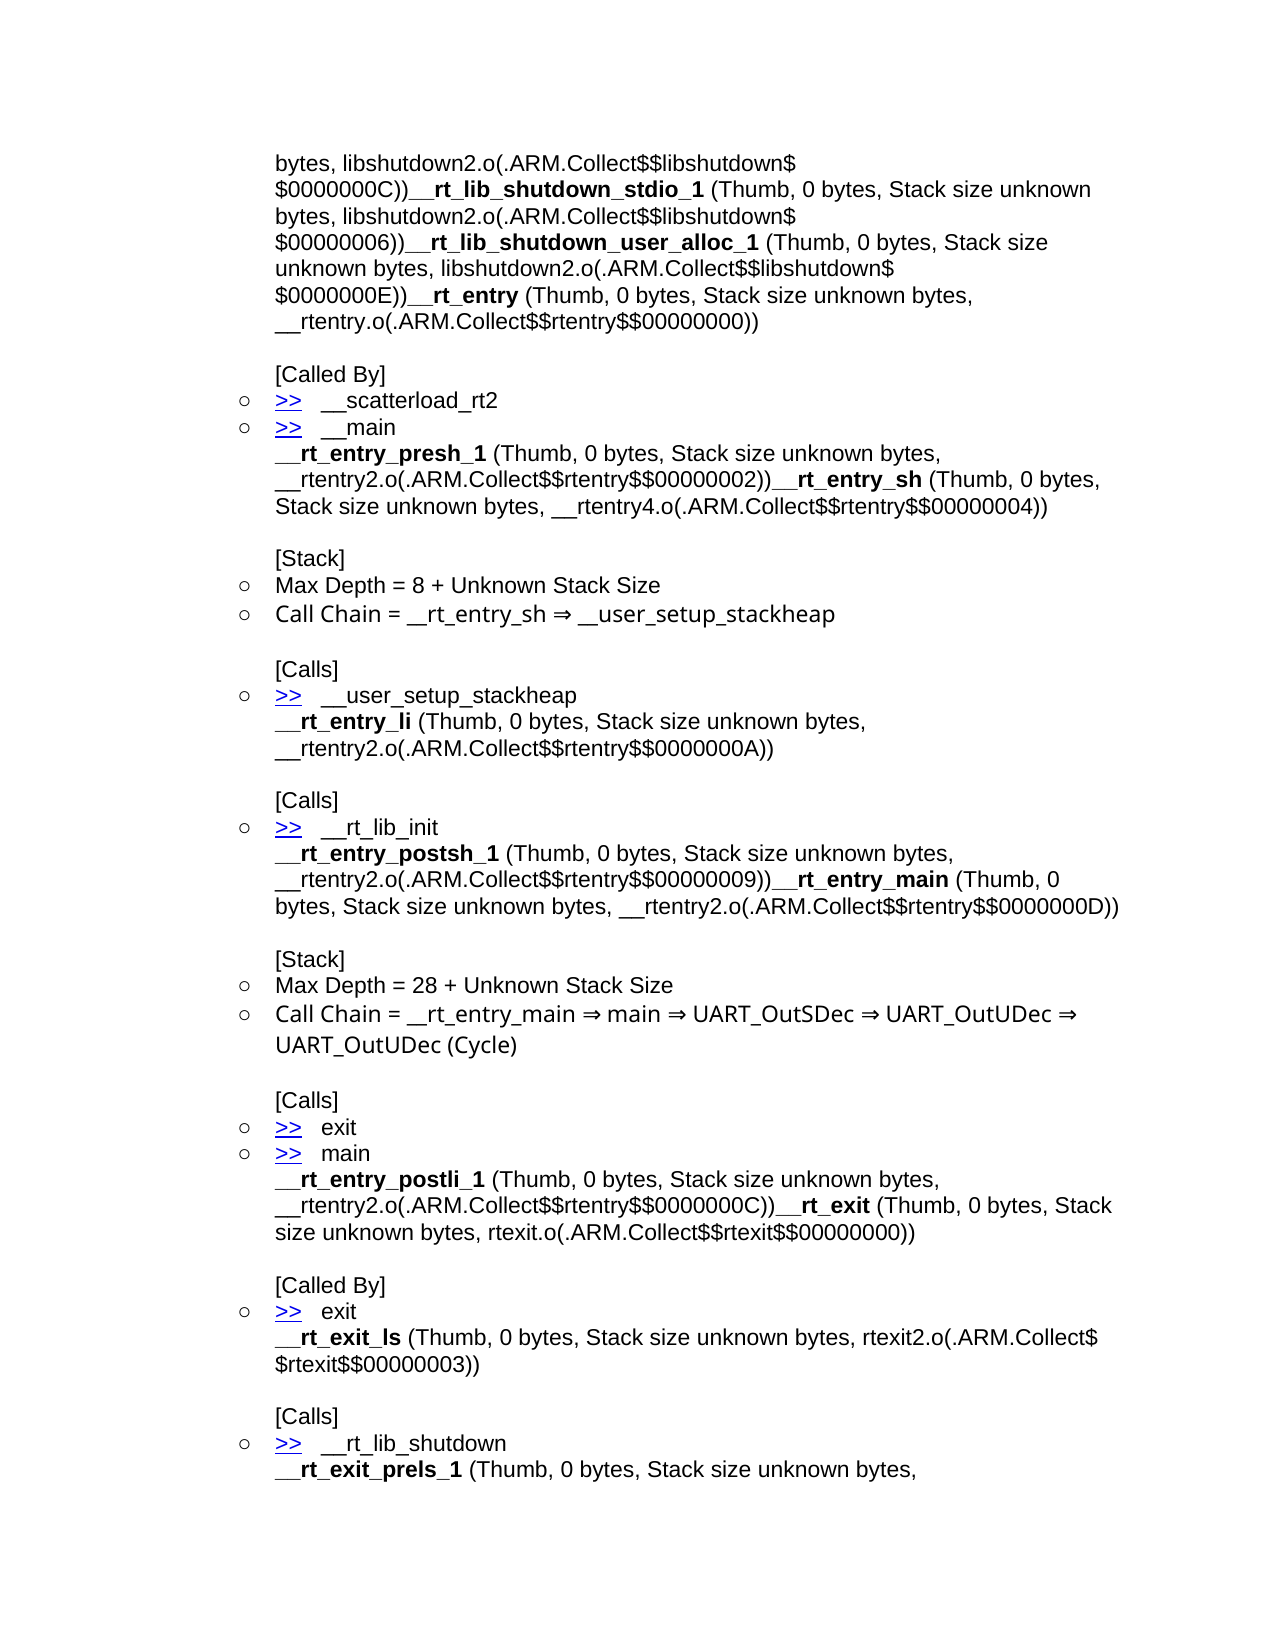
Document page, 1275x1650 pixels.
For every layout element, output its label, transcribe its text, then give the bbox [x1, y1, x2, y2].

text __rt_entry_li (Thumb, 0 bytes, Stack size unknown bytes, __rtentry2.o(.ARM.Collect$$rtentry$$0000000A)) [Calls] [275, 708, 1125, 814]
list >> exit [237, 1113, 1125, 1140]
list Max Depth = 28 + Unknown Stack Size [237, 972, 1125, 998]
list >> __rt_lib_shutdown [237, 1430, 1125, 1456]
text __rt_entry_presh_1 (Thumb, 0 bytes, Stack size unknown bytes, __rtentry2.o(.ARM.Collect$$rtentry$$00000002))__rt_entry_sh (Thumb, 0 bytes, Stack size unknown bytes, __rtentry4.o(.ARM.Collect$$rtentry$$00000004)) [Stack] [275, 440, 1125, 572]
list Call Chain = __rt_entry_main ⇒ main ⇒ UART_OutSDec ⇒ UART_OutUDec ⇒ UART_OutUDec (Cycle) [237, 998, 1125, 1061]
list Max Depth = 8 + Unknown Stack Size [237, 572, 1125, 598]
list >> __main [237, 413, 1125, 440]
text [275, 150, 1125, 387]
list Call Chain = __rt_entry_sh ⇒ __user_setup_stackheap [237, 598, 1125, 629]
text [275, 1456, 1125, 1482]
text [Calls] [275, 629, 1125, 682]
list >> __rt_lib_init [237, 814, 1125, 840]
list >> exit [237, 1298, 1125, 1324]
list >> main [237, 1140, 1125, 1166]
text [Calls] [275, 1061, 1125, 1113]
text __rt_entry_postsh_1 (Thumb, 0 bytes, Stack size unknown bytes, __rtentry2.o(.ARM.Collect$$rtentry$$00000009))__rt_entry_main (Thumb, 0 bytes, Stack size unknown bytes, __rtentry2.o(.ARM.Collect$$rtentry$$0000000D)) [Stack] [275, 840, 1125, 972]
list >> __scatterload_rt2 [237, 387, 1125, 413]
list >> __user_setup_stackheap [237, 682, 1125, 708]
text __rt_exit_ls (Thumb, 0 bytes, Stack size unknown bytes, rtexit2.o(.ARM.Collect$$rtexit$$00000003)) [Calls] [275, 1324, 1125, 1430]
text __rt_entry_postli_1 (Thumb, 0 bytes, Stack size unknown bytes, __rtentry2.o(.ARM.Collect$$rtentry$$0000000C))__rt_exit (Thumb, 0 bytes, Stack size unknown bytes, rtexit.o(.ARM.Collect$$rtexit$$00000000)) [Called By] [275, 1166, 1125, 1298]
